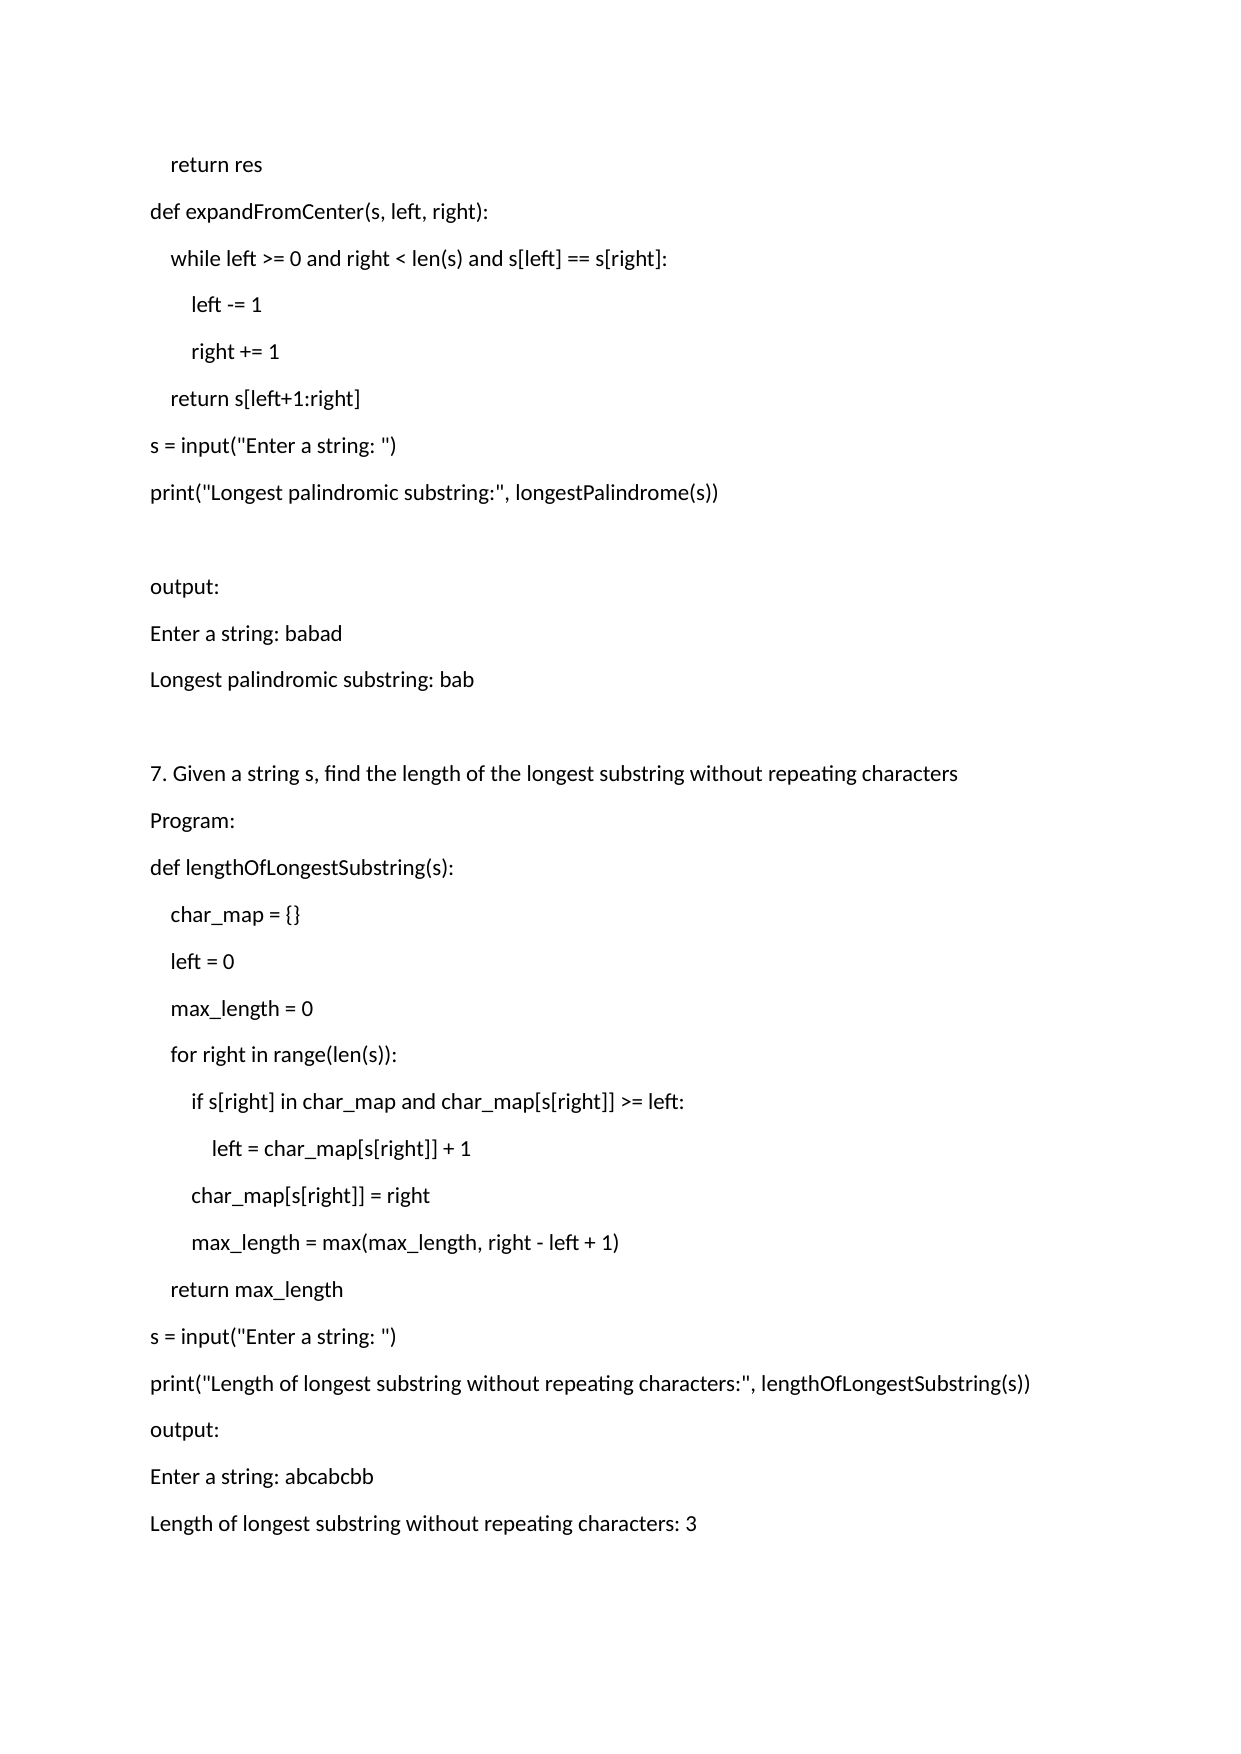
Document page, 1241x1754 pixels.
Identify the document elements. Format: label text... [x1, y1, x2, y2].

text output: [150, 572, 1090, 600]
text max_length = max(max_length, right - left + 1) [150, 1228, 1090, 1256]
text Enter a string: abcabcbb [150, 1462, 1090, 1491]
text left -= 1 [150, 291, 1090, 319]
text output: [150, 1416, 1090, 1444]
text print("Longest palindromic substring:", longestPalindrome(s)) [150, 478, 1090, 506]
text for right in range(len(s)): [150, 1041, 1090, 1069]
text Longest palindromic substring: bab [150, 666, 1090, 694]
text 7. Given a string s, find the length of the longest substring without repeating characters [150, 759, 1090, 787]
text s = input("Enter a string: ") [150, 1322, 1090, 1350]
text if s[right] in char_map and char_map[s[right]] >= left: [150, 1087, 1090, 1116]
text Enter a string: babad [150, 619, 1090, 647]
text s = input("Enter a string: ") [150, 431, 1090, 459]
text Program: [150, 806, 1090, 834]
text char_map[s[right]] = right [150, 1181, 1090, 1209]
text return max_length [150, 1275, 1090, 1303]
text return res [150, 150, 1090, 178]
text return s[left+1:right] [150, 384, 1090, 412]
text right += 1 [150, 337, 1090, 366]
text left = char_map[s[right]] + 1 [150, 1134, 1090, 1162]
text def lengthOfLongestSubstring(s): [150, 853, 1090, 881]
text def expandFromCenter(s, left, right): [150, 197, 1090, 225]
text max_length = 0 [150, 994, 1090, 1022]
text left = 0 [150, 947, 1090, 975]
text while left >= 0 and right < len(s) and s[left] == s[right]: [150, 244, 1090, 272]
text print("Length of longest substring without repeating characters:", lengthOfLongestSubstring(s)) [150, 1369, 1090, 1397]
text char_map = {} [150, 900, 1090, 928]
text Length of longest substring without repeating characters: 3 [150, 1509, 1090, 1537]
